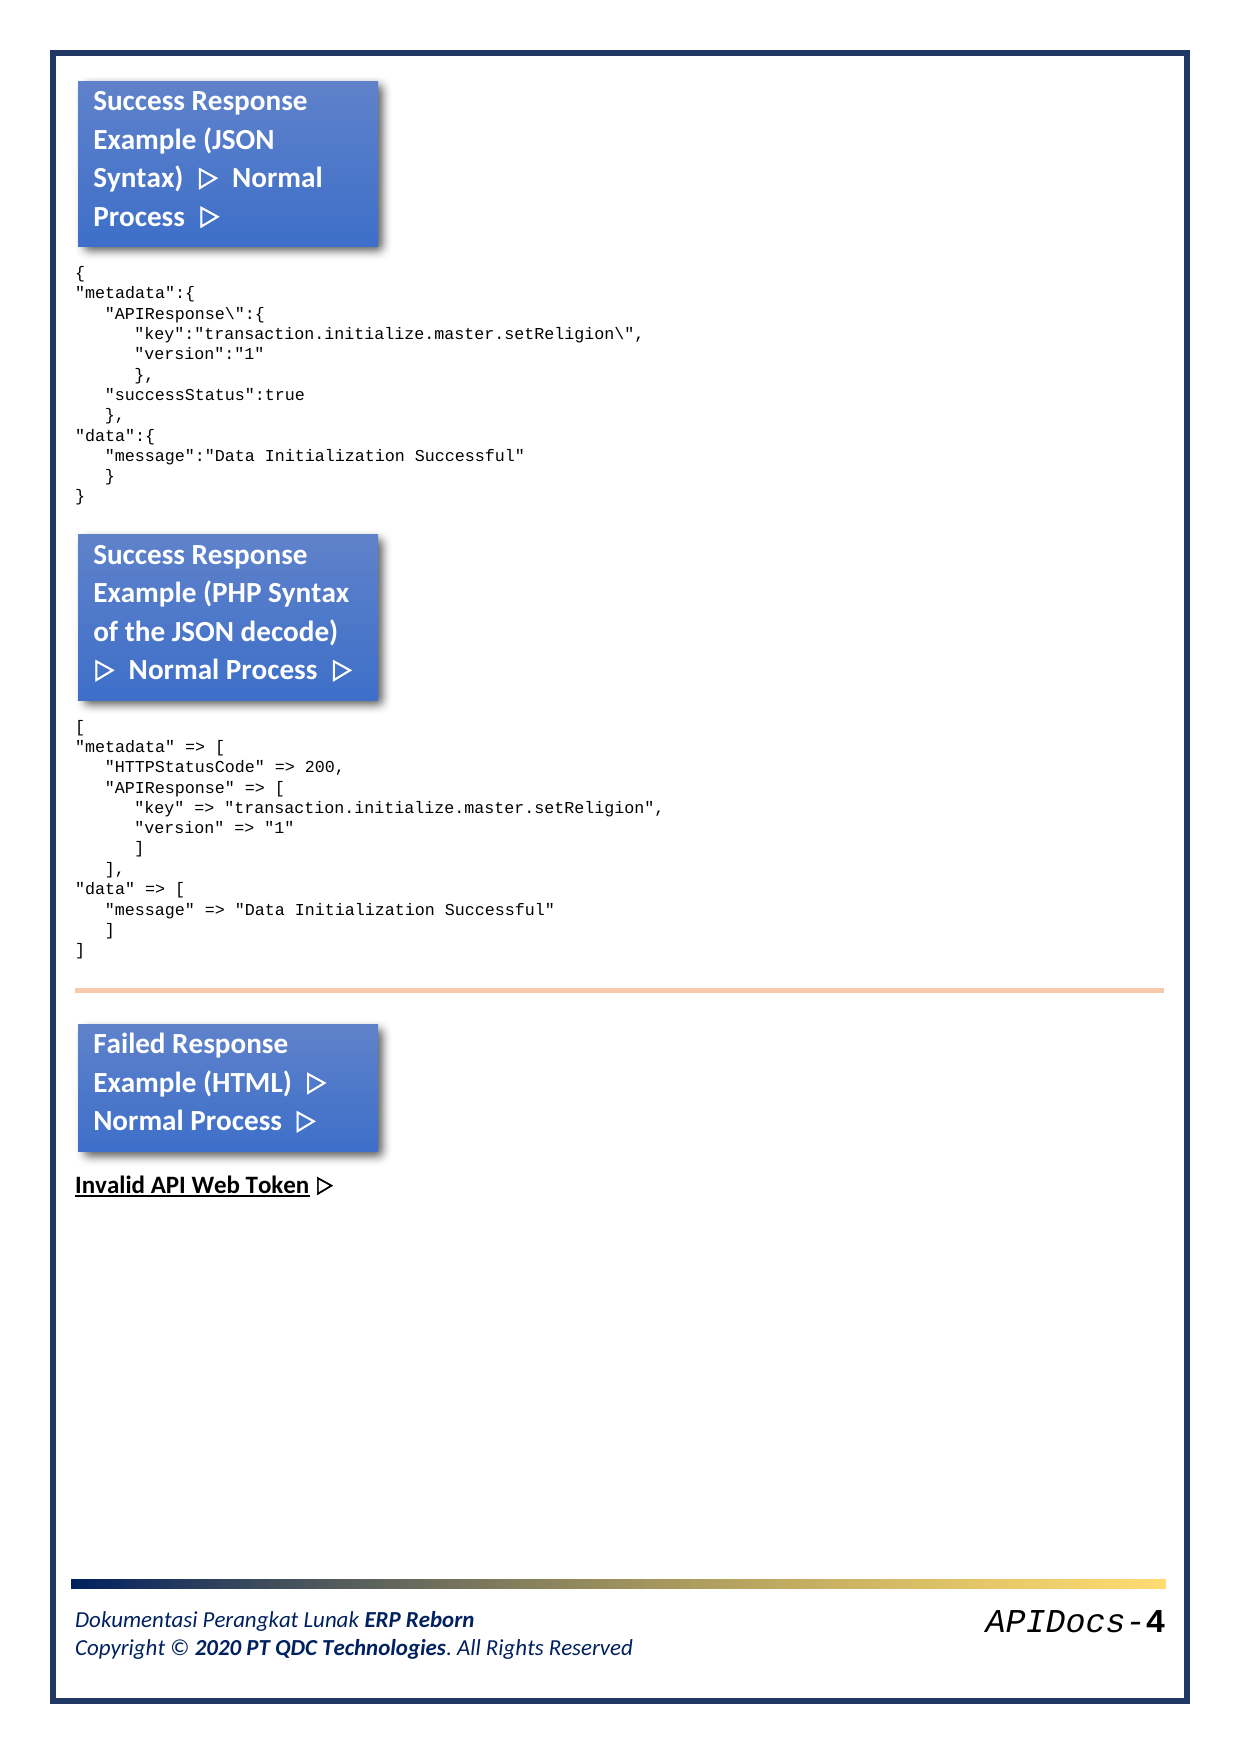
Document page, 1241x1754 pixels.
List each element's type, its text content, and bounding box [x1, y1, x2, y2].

text "metadata" => [ [75, 738, 1165, 757]
text { [75, 264, 1165, 283]
text ] [75, 840, 1165, 859]
text "version" => "1" [75, 820, 1165, 839]
text }, [75, 366, 1165, 385]
text "data":{ [75, 427, 1165, 446]
text Invalid API Web Token [75, 1169, 1165, 1200]
text "HTTPStatusCode" => 200, [75, 759, 1165, 778]
text ] [75, 921, 1165, 940]
text "message":"Data Initialization Successful" [75, 447, 1165, 466]
text ], [75, 860, 1165, 879]
text "successStatus":true [75, 386, 1165, 405]
text "version":"1" [75, 346, 1165, 365]
text "message" => "Data Initialization Successful" [75, 901, 1165, 920]
text ] [75, 942, 1165, 961]
text }, [75, 407, 1165, 426]
text "metadata":{ [75, 285, 1165, 304]
text "APIResponse" => [ [75, 779, 1165, 798]
text "key" => "transaction.initialize.master.setReligion", [75, 799, 1165, 818]
text "APIResponse\":{ [75, 305, 1165, 324]
text } [75, 468, 1165, 487]
table_header [75, 988, 1164, 993]
text "key":"transaction.initialize.master.setReligion\", [75, 326, 1165, 344]
text "data" => [ [75, 881, 1165, 899]
text } [75, 488, 1165, 507]
text [ [75, 718, 1165, 737]
